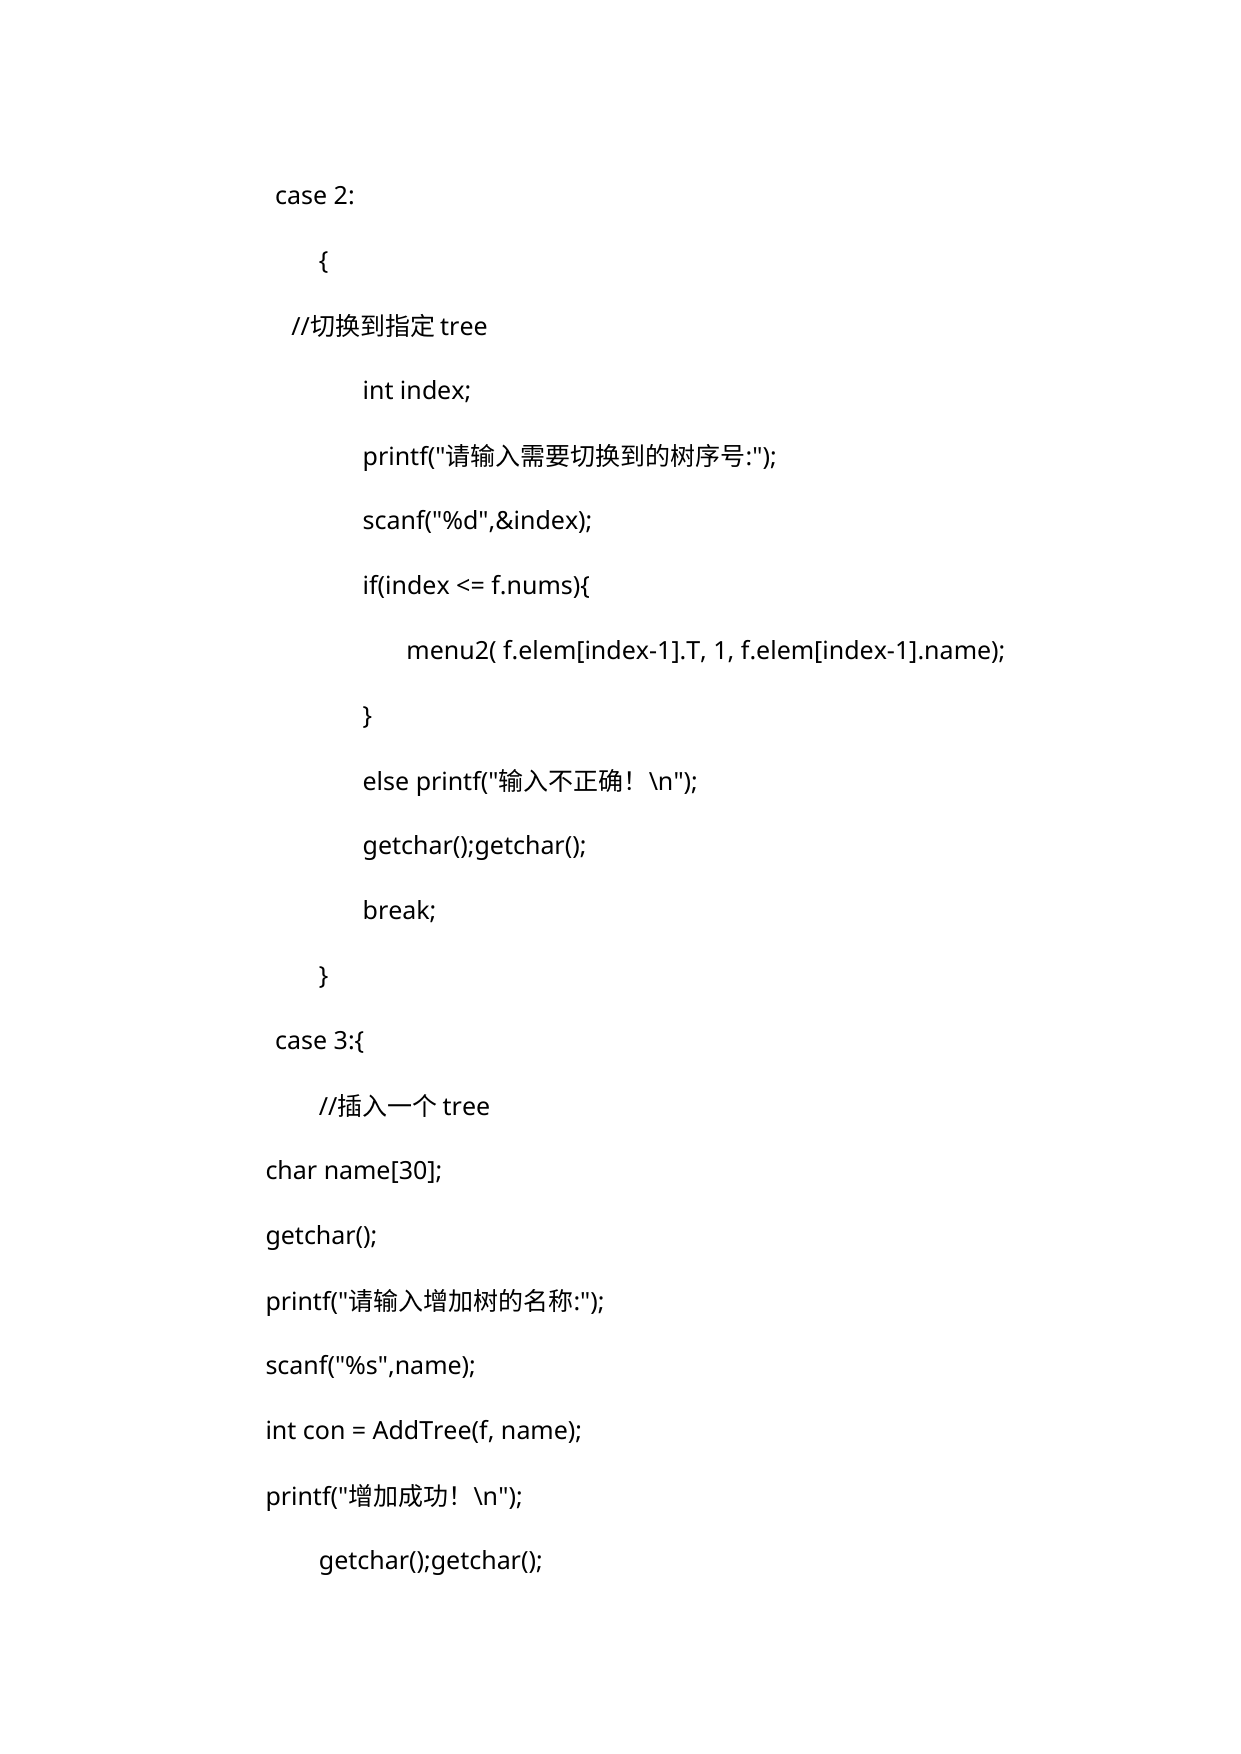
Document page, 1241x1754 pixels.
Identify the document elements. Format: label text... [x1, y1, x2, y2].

text printf("请输入需要切换到的树序号:"); [187, 422, 1053, 487]
text getchar();getchar(); [187, 1527, 1053, 1592]
text else printf("输入不正确！\n"); [187, 747, 1053, 812]
text if(index <= f.nums){ [187, 552, 1053, 617]
text case 2: [187, 162, 1053, 227]
text char name[30]; [187, 1137, 1053, 1202]
text int index; [187, 357, 1053, 422]
text //插入一个tree [187, 1072, 1053, 1137]
text getchar();getchar(); [187, 812, 1053, 877]
text printf("请输入增加树的名称:"); [187, 1267, 1053, 1332]
text break; [187, 877, 1053, 942]
text { [187, 227, 1053, 292]
text scanf("%d",&index); [187, 487, 1053, 552]
text } [187, 942, 1053, 1007]
text getchar(); [187, 1202, 1053, 1267]
text } [187, 682, 1053, 747]
text int con = AddTree(f, name); [187, 1397, 1053, 1462]
text case 3:{ [187, 1007, 1053, 1072]
text scanf("%s",name); [187, 1332, 1053, 1397]
text menu2( f.elem[index-1].T, 1, f.elem[index-1].name); [187, 617, 1053, 682]
text printf("增加成功！\n"); [187, 1462, 1053, 1527]
text //切换到指定tree [187, 292, 1053, 357]
